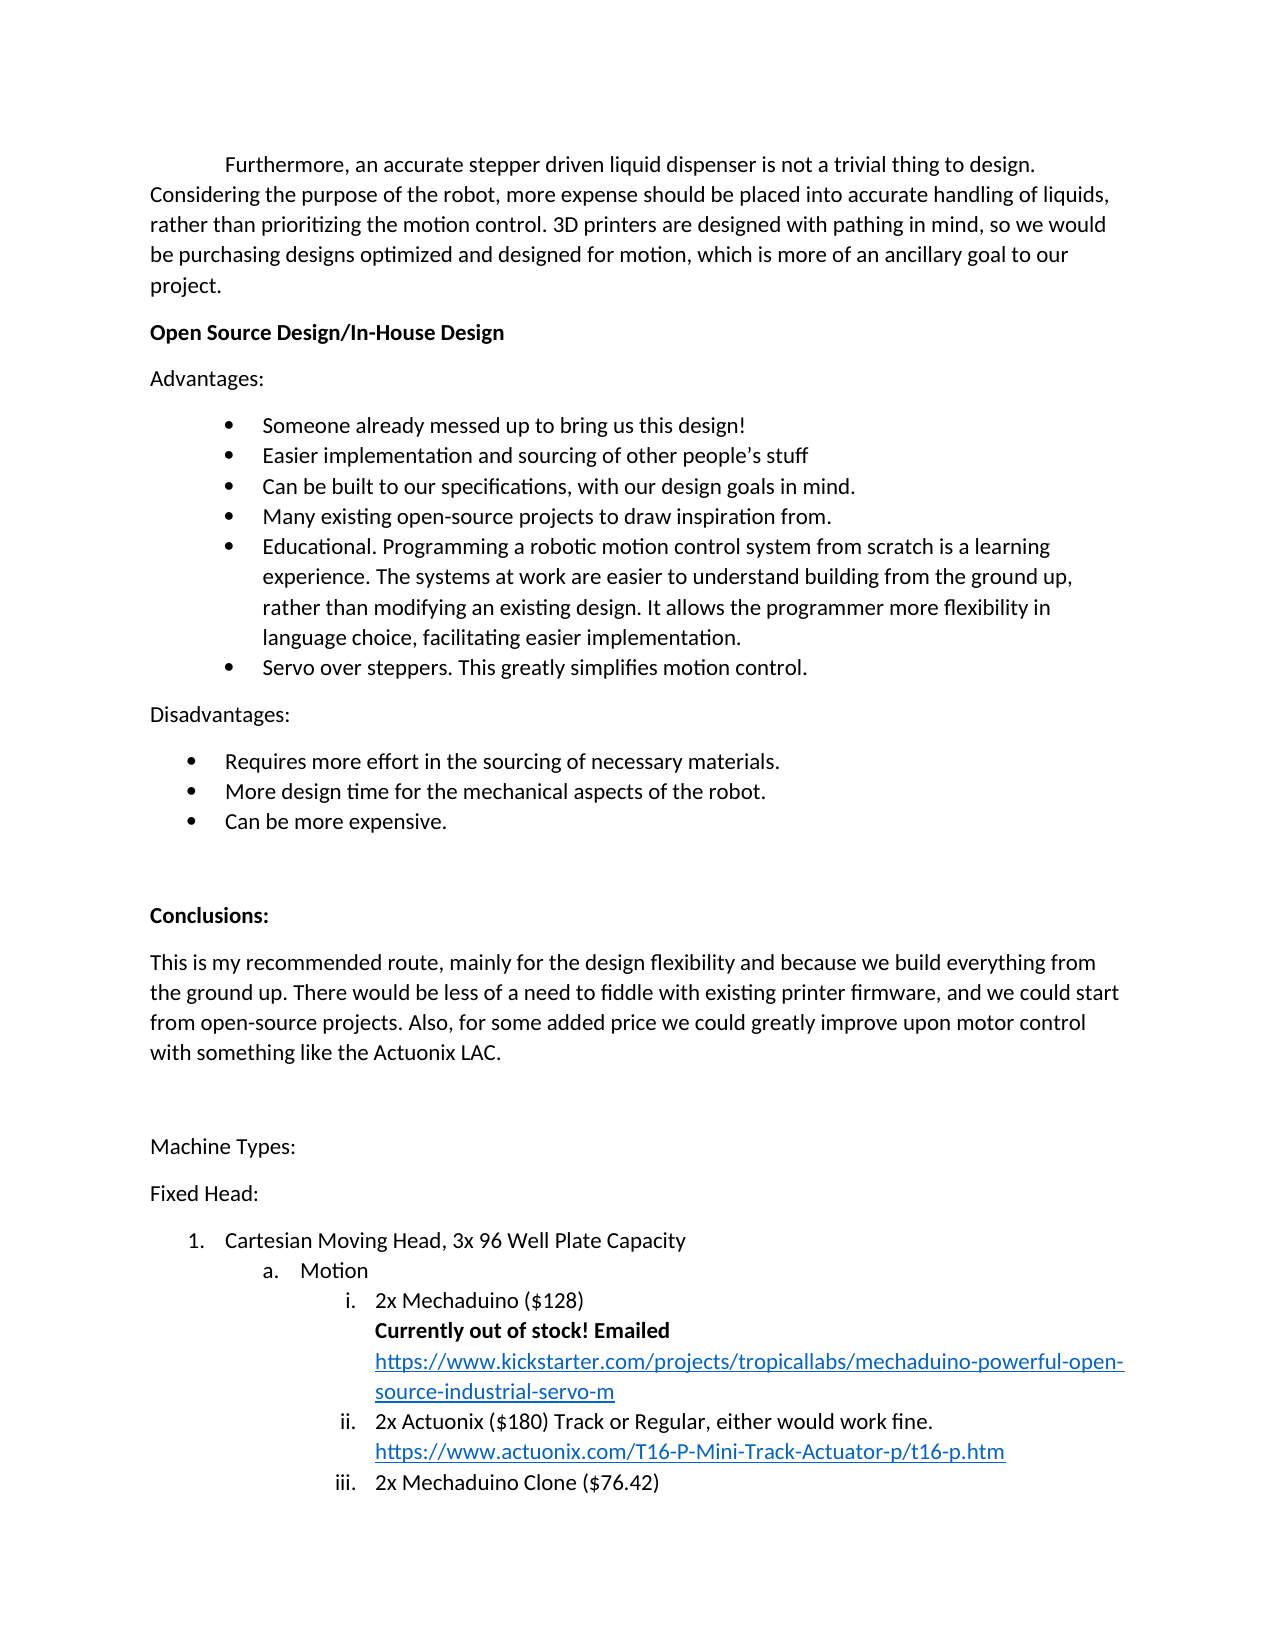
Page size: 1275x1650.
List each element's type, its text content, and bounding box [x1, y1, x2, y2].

list https://www.kickstarter.com/projects/tropicallabs/mechaduino-powerful-open-source-industrial-servo-m [375, 1372, 1125, 1405]
list Motion [262, 1256, 1125, 1284]
list Currently out of stock! Emailed [375, 1317, 1125, 1345]
list Many existing open-source projects to draw inspiration from. [225, 502, 1125, 530]
list 2x Mechaduino Clone ($76.42) [356, 1468, 1125, 1496]
text Advantages: [150, 364, 1125, 393]
text Open Source Design/In-House Design [150, 318, 1125, 346]
text Furthermore, an accurate stepper driven liquid dispenser is not a trivial thing to design. Considering the purpose of the robot, more expense should be placed into accurate handling of liquids, rather than prioritizing the motion control. 3D printers are designed with pathing in mind, so we would be purchasing designs optimized and designed for motion, which is more of an ancillary goal to our project. [150, 150, 1125, 299]
list Can be more expensive. [187, 807, 1125, 835]
text Conclusions: [150, 901, 1125, 929]
text Disadvantages: [150, 700, 1125, 728]
list Requires more effort in the sourcing of necessary materials. [187, 747, 1125, 775]
list Cartesian Moving Head, 3x 96 Well Plate Capacity [187, 1226, 1125, 1254]
list Educational. Programming a robotic motion control system from scratch is a learning experience. The systems at work are easier to understand building from the ground up, rather than modifying an existing design. It allows the programmer more flexibility in language choice, facilitating easier implementation. [225, 532, 1125, 651]
list Easier implementation and sourcing of other people’s stuff [225, 442, 1125, 470]
text This is my recommended route, mainly for the design flexibility and because we build everything from the ground up. There would be less of a need to fiddle with existing printer firmware, and we could start from open-source projects. Also, for some added price we could greatly improve upon motor control with something like the Actuonix LAC. [150, 948, 1125, 1067]
list https://www.kickstarter.com/projects/tropicallabs/mechaduino-powerful-open-source-industrial-servo-m [375, 1347, 1125, 1371]
list 2x Mechaduino ($128) [356, 1286, 1125, 1314]
list Someone already messed up to bring us this design! [225, 411, 1125, 439]
list More design time for the mechanical aspects of the robot. [187, 777, 1125, 805]
text Machine Types: [150, 1132, 1125, 1160]
list Can be built to our specifications, with our design goals in mind. [225, 472, 1125, 500]
list 2x Actuonix ($180) Track or Regular, either would work fine. https://www.actuonix.com/T16-P-Mini-Track-Actuator-p/t16-p.htm [356, 1407, 1125, 1466]
text Fixed Head: [150, 1179, 1125, 1207]
list Servo over steppers. This greatly simplifies motion control. [225, 653, 1125, 681]
